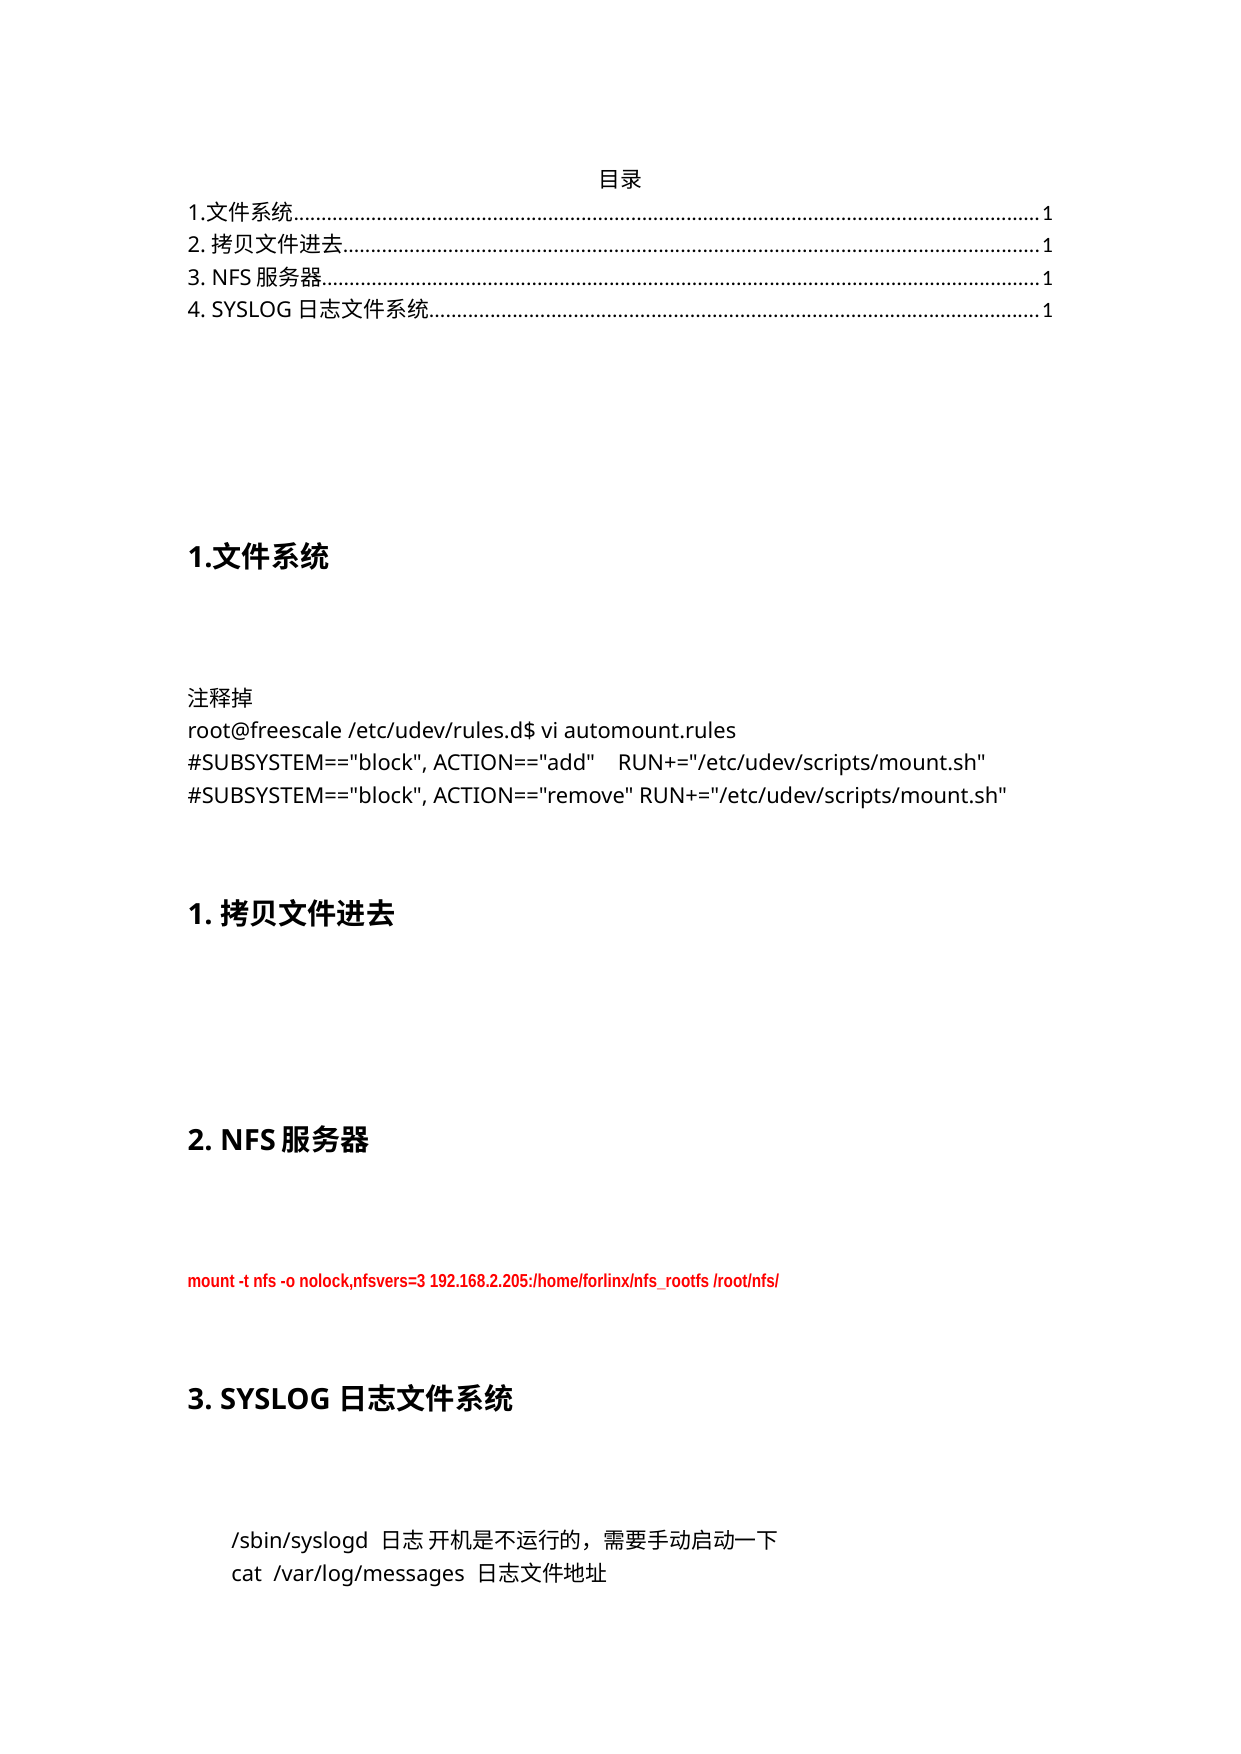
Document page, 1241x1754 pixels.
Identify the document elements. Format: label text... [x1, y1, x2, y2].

list 注释掉 [187, 681, 1053, 713]
list cat /var/log/messages 日志文件地址 [187, 1556, 1053, 1588]
subtitle 拷贝文件进去 [187, 879, 1053, 944]
list root@freescale /etc/udev/rules.d$ vi automount.rules [187, 713, 1053, 746]
subtitle SYSLOG 日志文件系统 [187, 1364, 1053, 1429]
list #SUBSYSTEM=="block", ACTION=="add" RUN+="/etc/udev/scripts/mount.sh" [187, 746, 1053, 778]
list #SUBSYSTEM=="block", ACTION=="remove" RUN+="/etc/udev/scripts/mount.sh" [187, 778, 1053, 811]
list mount -t nfs -o nolock,nfsvers=3 192.168.2.205:/home/forlinx/nfs_rootfs /root/nfs/ [187, 1264, 1053, 1297]
list /sbin/syslogd 日志 开机是不运行的，需要手动启动一下 [187, 1523, 1053, 1556]
subtitle NFS服务器 [187, 1106, 1053, 1171]
subtitle 1.文件系统 [187, 522, 1053, 587]
